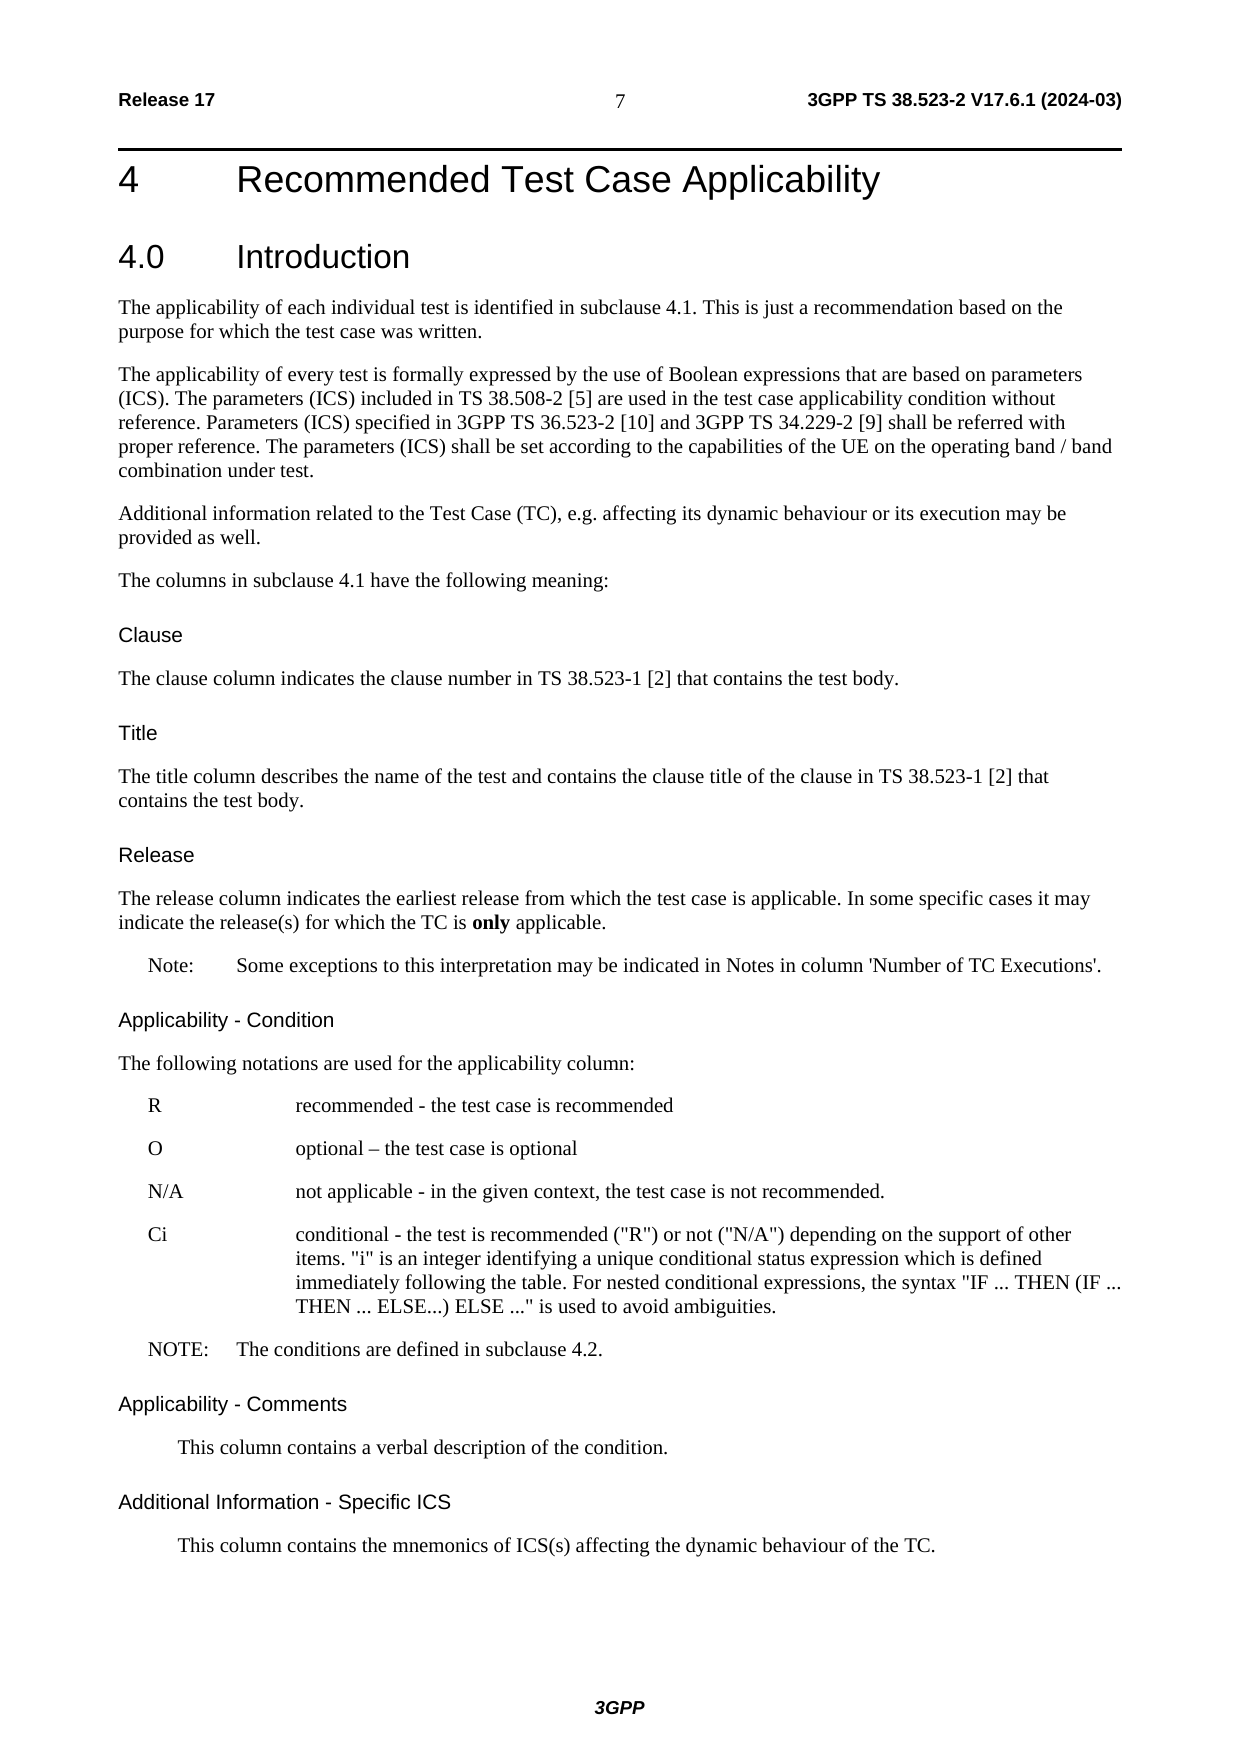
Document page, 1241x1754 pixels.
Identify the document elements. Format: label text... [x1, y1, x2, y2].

subtitle 4.0 Introduction [118, 237, 1122, 276]
text Ci conditional - the test is recommended ("R") or not ("N/A") depending on the support of other items. "i" is an integer identifying a unique conditional status expression which is defined immediately following the table. For nested conditional expressions, the syntax "IF ... THEN (IF ... THEN ... ELSE...) ELSE ..." is used to avoid ambiguities. [148, 1222, 1122, 1318]
subtitle 4 Recommended Test Case Applicability [118, 151, 1122, 200]
text Title [118, 721, 1122, 745]
text The following notations are used for the applicability column: [118, 1051, 1122, 1074]
text R recommended - the test case is recommended [148, 1093, 1122, 1117]
text N/A not applicable - in the given context, the test case is not recommended. [148, 1179, 1122, 1203]
text The clause column indicates the clause number in TS 38.523-1 [2] that contains the test body. [118, 666, 1122, 689]
text Release [118, 843, 1122, 867]
text NOTE: The conditions are defined in subclause 4.2. [148, 1337, 1122, 1361]
text Clause [118, 623, 1122, 647]
text The applicability of every test is formally expressed by the use of Boolean expressions that are based on parameters (ICS). The parameters (ICS) included in TS 38.508-2 [5] are used in the test case applicability condition without reference. Parameters (ICS) specified in 3GPP TS 36.523-2 [10] and 3GPP TS 34.229-2 [9] shall be referred with proper reference. The parameters (ICS) shall be set according to the capabilities of the UE on the operating band / band combination under test. [118, 362, 1122, 482]
text The columns in subclause 4.1 have the following meaning: [118, 567, 1122, 592]
text Additional Information - Specific ICS [118, 1490, 1122, 1514]
text This column contains a verbal description of the condition. [148, 1435, 1122, 1459]
text Applicability - Comments [118, 1392, 1122, 1416]
text Applicability - Condition [118, 1008, 1122, 1032]
text The applicability of each individual test is identified in subclause 4.1. This is just a recommendation based on the purpose for which the test case was written. [118, 295, 1122, 343]
text The title column describes the name of the test and contains the clause title of the clause in TS 38.523-1 [2] that contains the test body. [118, 763, 1122, 812]
text This column contains the mnemonics of ICS(s) affecting the dynamic behaviour of the TC. [148, 1533, 1122, 1557]
text The release column indicates the earliest release from which the test case is applicable. In some specific cases it may indicate the release(s) for which the TC is only applicable. [118, 886, 1122, 934]
text Additional information related to the Test Case (TC), e.g. affecting its dynamic behaviour or its execution may be provided as well. [118, 501, 1122, 549]
text Note: Some exceptions to this interpretation may be indicated in Notes in column 'Number of TC Executions'. [148, 952, 1122, 977]
text O optional – the test case is optional [148, 1136, 1122, 1160]
